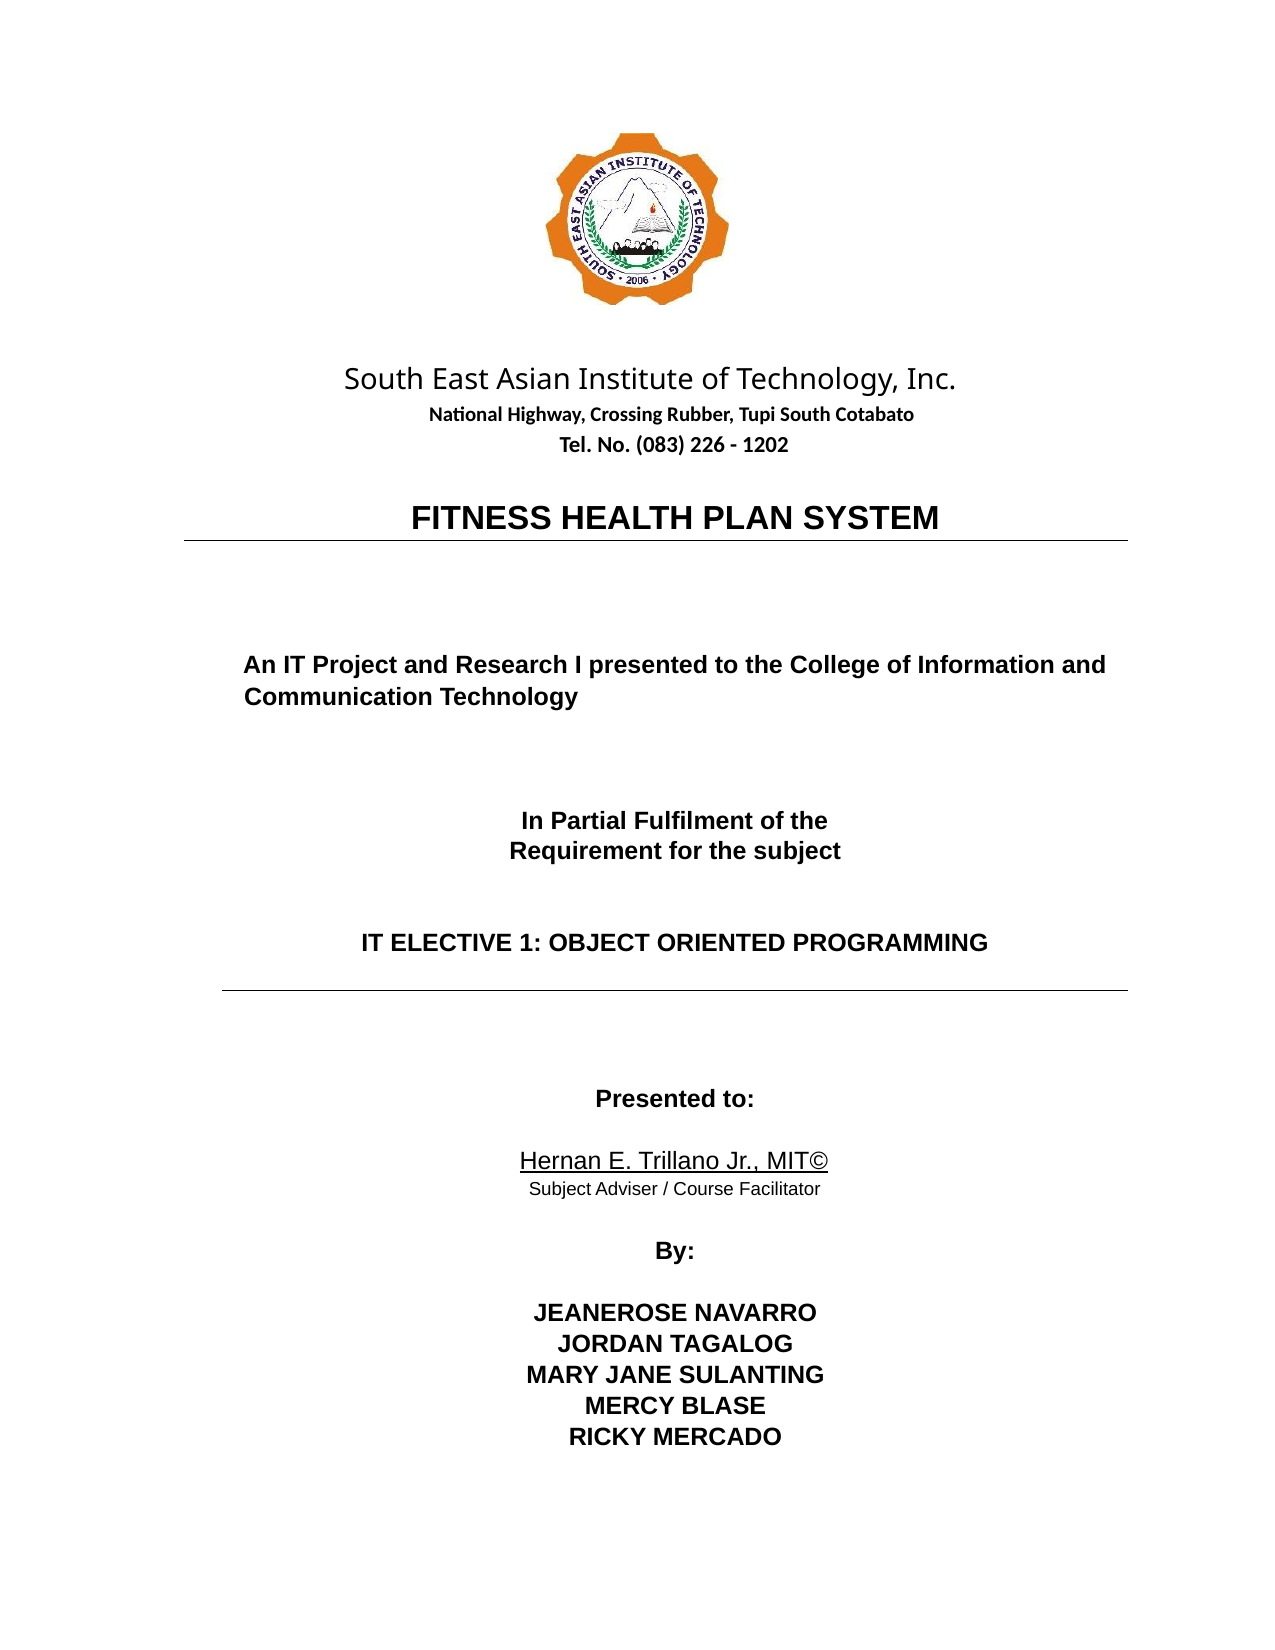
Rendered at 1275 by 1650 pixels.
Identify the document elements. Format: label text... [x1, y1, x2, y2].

text Subject Adviser / Course Facilitator [528, 1177, 1126, 1199]
text Presented to: [595, 1084, 1126, 1113]
text FITNESS HEALTH PLAN SYSTEM [225, 498, 1126, 537]
text By: [655, 1236, 1126, 1265]
text Hernan E. Trillano Jr., MIT© [519, 1146, 1126, 1175]
subtitle IT ELECTIVE 1: OBJECT ORIENTED PROGRAMMING [361, 928, 1126, 957]
subtitle An IT Project and Research I presented to the College of Information and Communication Technology [243, 650, 1126, 710]
text South East Asian Institute of Technology, Inc. [225, 358, 957, 398]
text MERCY BLASE [225, 1391, 1126, 1420]
text Tel. No. (083) 226 - 1202 [559, 430, 1126, 458]
text RICKY MERCADO [225, 1422, 1126, 1451]
text JORDAN TAGALOG [225, 1329, 1126, 1358]
picture [545, 133, 729, 305]
text MARY JANE SULANTING [225, 1360, 1126, 1389]
text National Highway, Crossing Rubber, Tupi South Cotabato [429, 401, 1126, 427]
text JEANEROSE NAVARRO [225, 1298, 1126, 1327]
text In Partial Fulfilment of the Requirement for the subject [470, 806, 879, 865]
